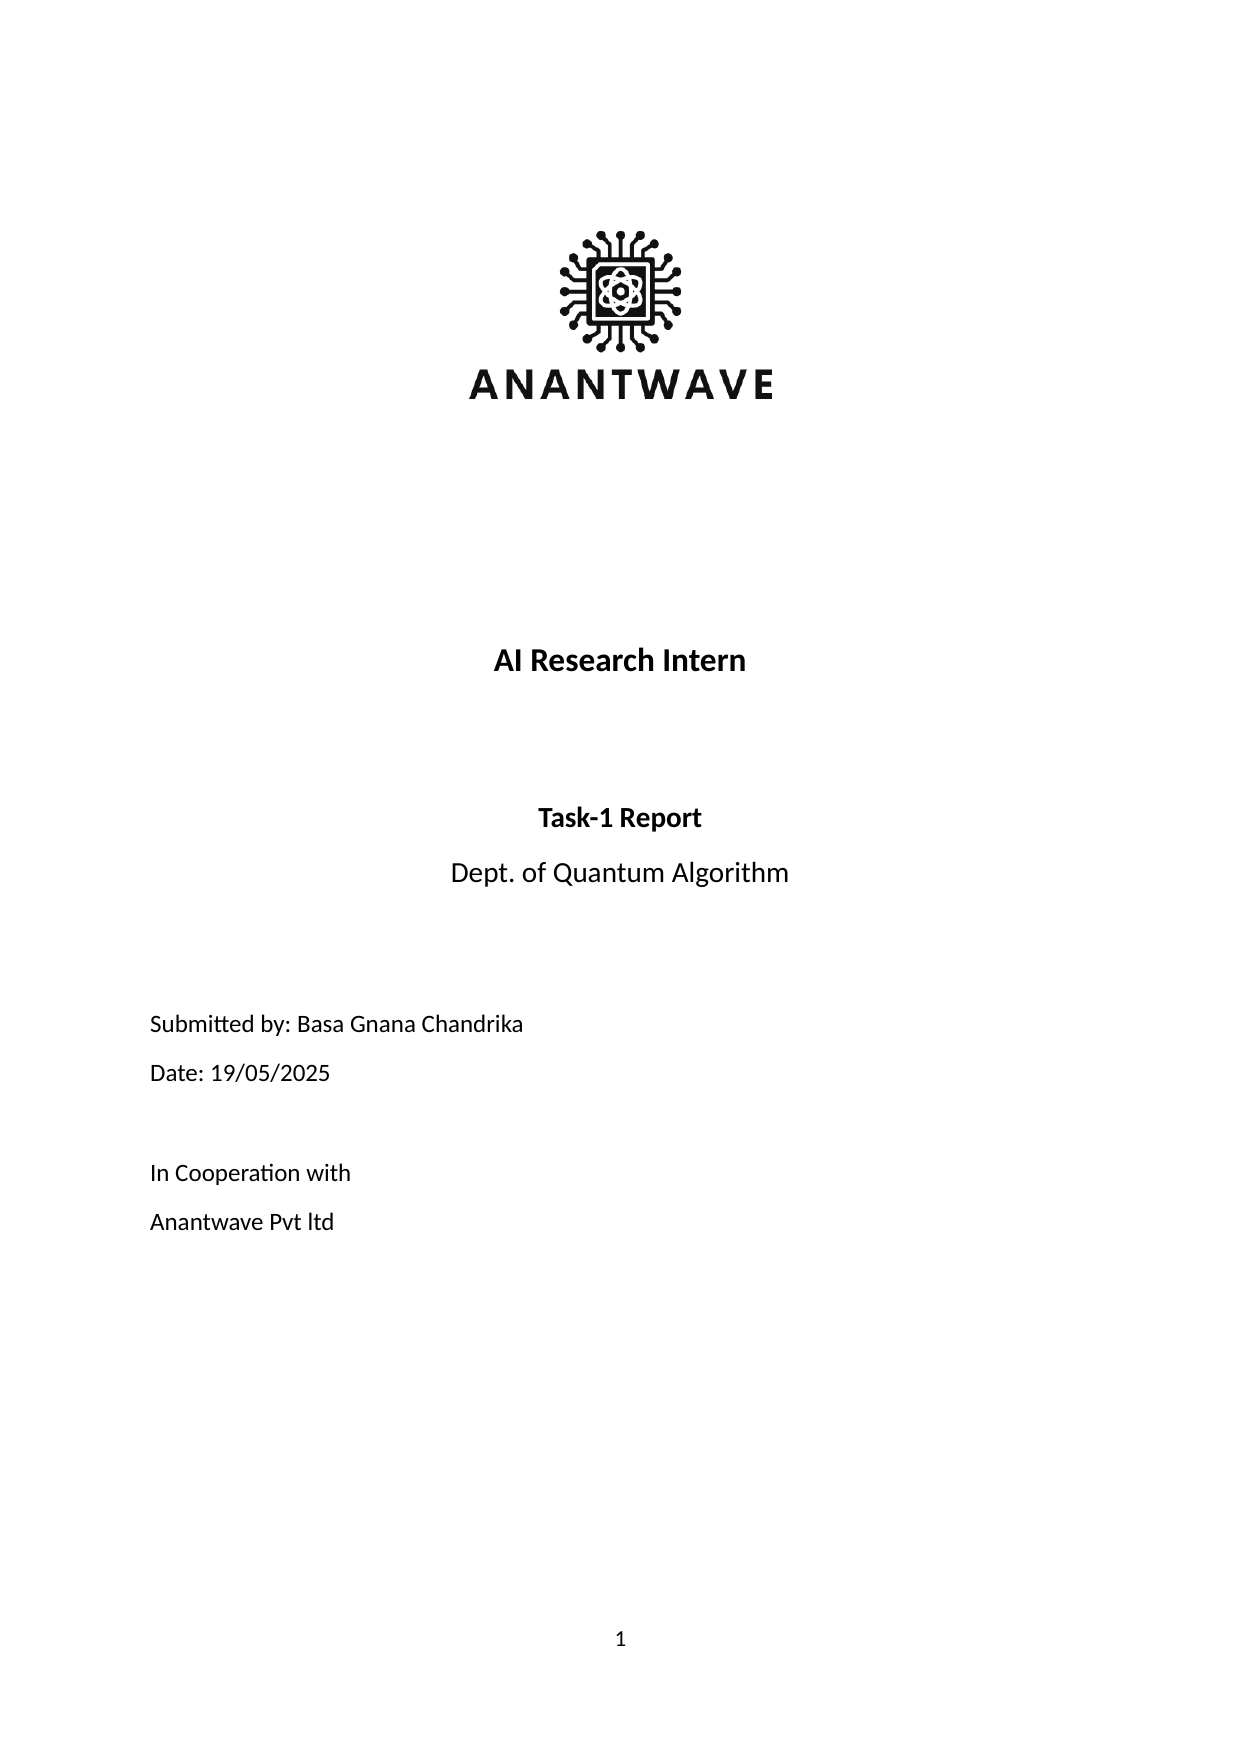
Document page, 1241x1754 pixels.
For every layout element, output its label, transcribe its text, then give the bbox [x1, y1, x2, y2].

text AI Research Intern [150, 639, 1090, 679]
picture [370, 150, 870, 472]
text Task-1 Report [150, 799, 1090, 834]
text Date: 19/05/2025 [150, 1058, 1090, 1088]
text Anantwave Pvt ltd [150, 1206, 1090, 1237]
text Dept. of Quantum Algorithm [150, 854, 1090, 889]
text In Cooperation with [150, 1157, 1090, 1187]
text Submitted by: Basa Gnana Chandrika [150, 1008, 1090, 1038]
